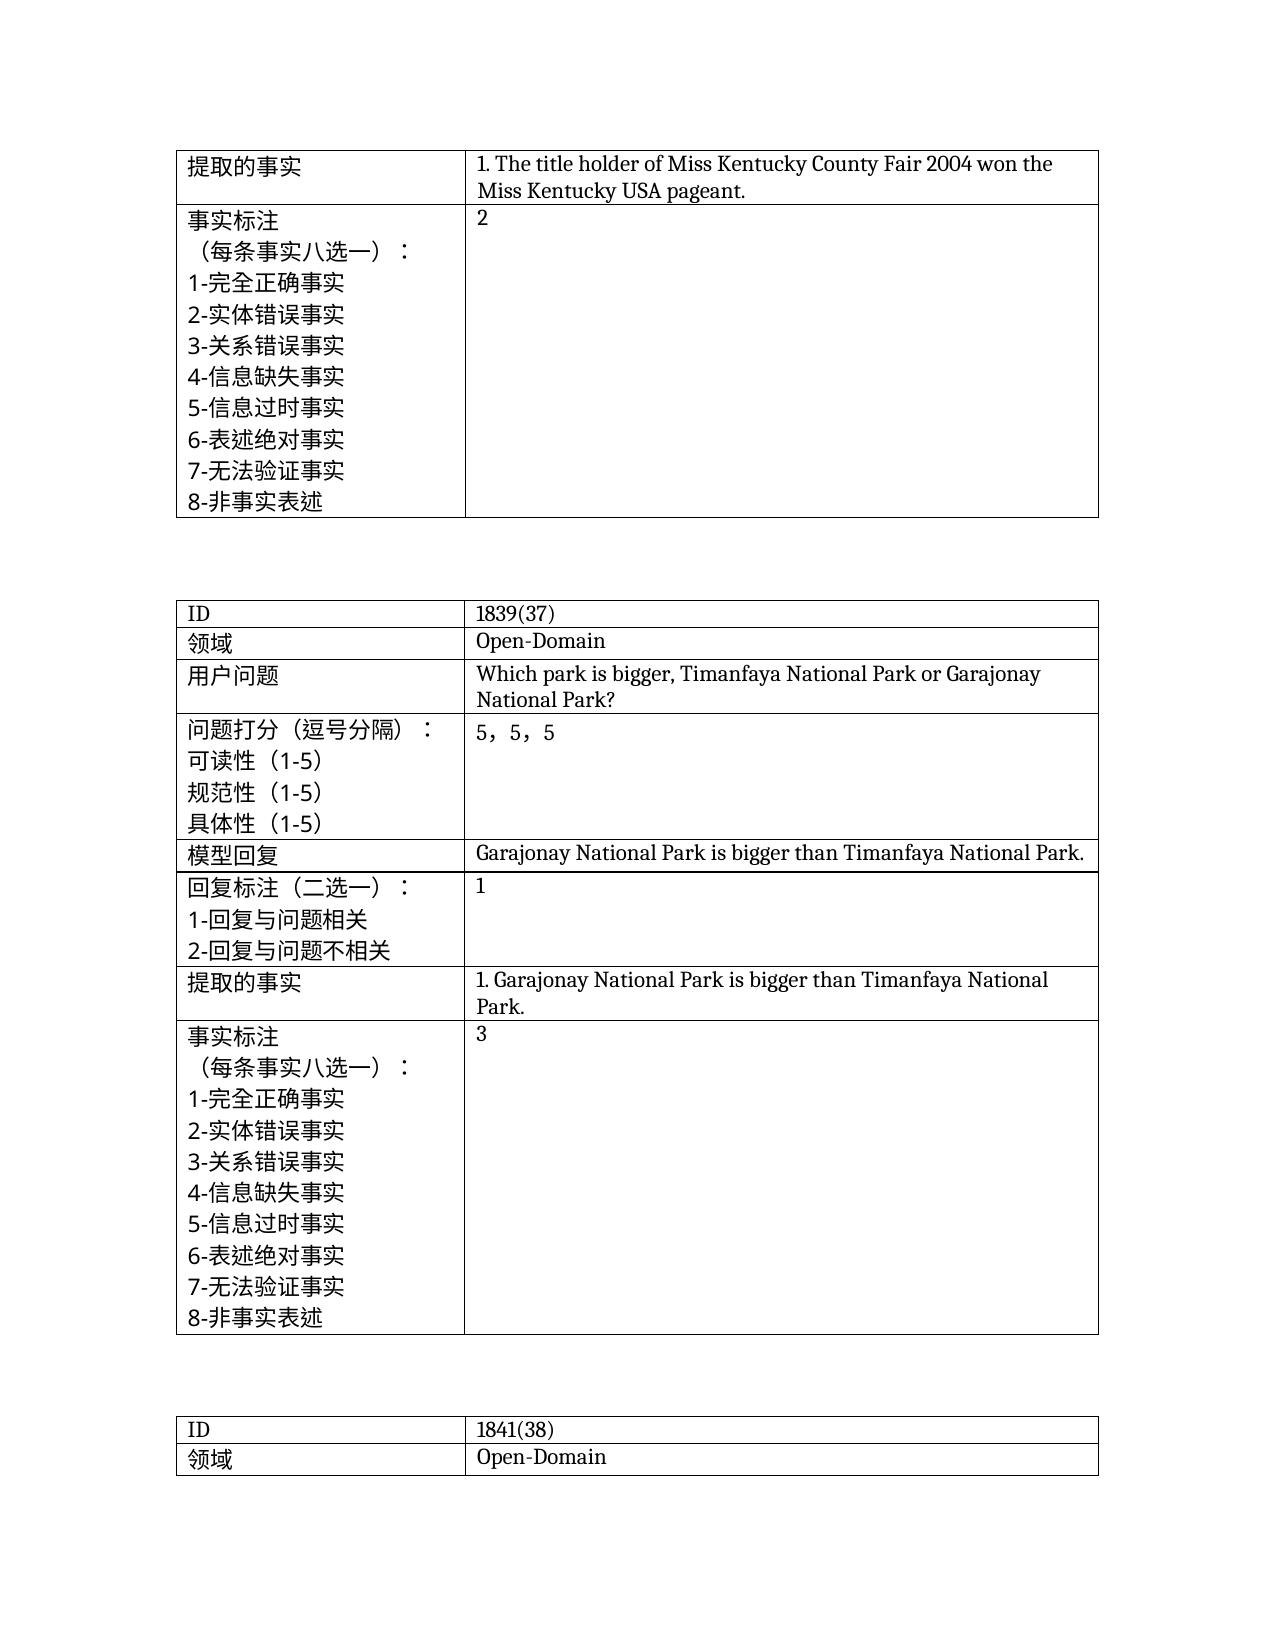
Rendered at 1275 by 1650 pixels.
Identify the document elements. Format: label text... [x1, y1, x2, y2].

table_cell 1. The title holder of Miss Kentucky County Fair 2004 won the Miss Kentucky USA pageant. [466, 151, 1098, 204]
table_cell 回复标注（二选一）： 1-回复与问题相关 2-回复与问题不相关 [177, 873, 464, 966]
table_cell 1. Garajonay National Park is bigger than Timanfaya National Park. [465, 967, 1098, 1020]
table_cell 提取的事实 [177, 151, 465, 204]
table_cell 用户问题 [177, 660, 464, 713]
table_cell Open-Domain [465, 628, 1098, 659]
table_cell 事实标注 （每条事实八选一）： 1-完全正确事实 2-实体错误事实 3-关系错误事实 4-信息缺失事实 5-信息过时事实 6-表述绝对事实 7-无法验证事实 8-非事实表述 [177, 205, 465, 517]
table_cell 1 [465, 873, 1098, 966]
table_cell 领域 [177, 1444, 465, 1475]
table_cell Garajonay National Park is bigger than Timanfaya National Park. [465, 840, 1098, 871]
table_cell 模型回复 [177, 840, 464, 871]
table_cell 事实标注 （每条事实八选一）： 1-完全正确事实 2-实体错误事实 3-关系错误事实 4-信息缺失事实 5-信息过时事实 6-表述绝对事实 7-无法验证事实 8-非事实表述 [177, 1021, 464, 1333]
table_cell Open-Domain [466, 1444, 1098, 1475]
table_cell 领域 [177, 628, 464, 659]
table_cell Which park is bigger, Timanfaya National Park or Garajonay National Park? [465, 660, 1098, 713]
table_header ID [177, 1417, 465, 1443]
table_cell 3 [465, 1021, 1098, 1333]
table_cell 5，5，5 [465, 714, 1098, 839]
table_cell 2 [466, 205, 1098, 517]
table_header 1839(37) [465, 601, 1098, 627]
table_cell 问题打分（逗号分隔）： 可读性（1-5） 规范性（1-5） 具体性（1-5） [177, 714, 464, 839]
table_header 1841(38) [466, 1417, 1098, 1443]
table_header ID [177, 601, 464, 627]
table_cell 提取的事实 [177, 967, 464, 1020]
